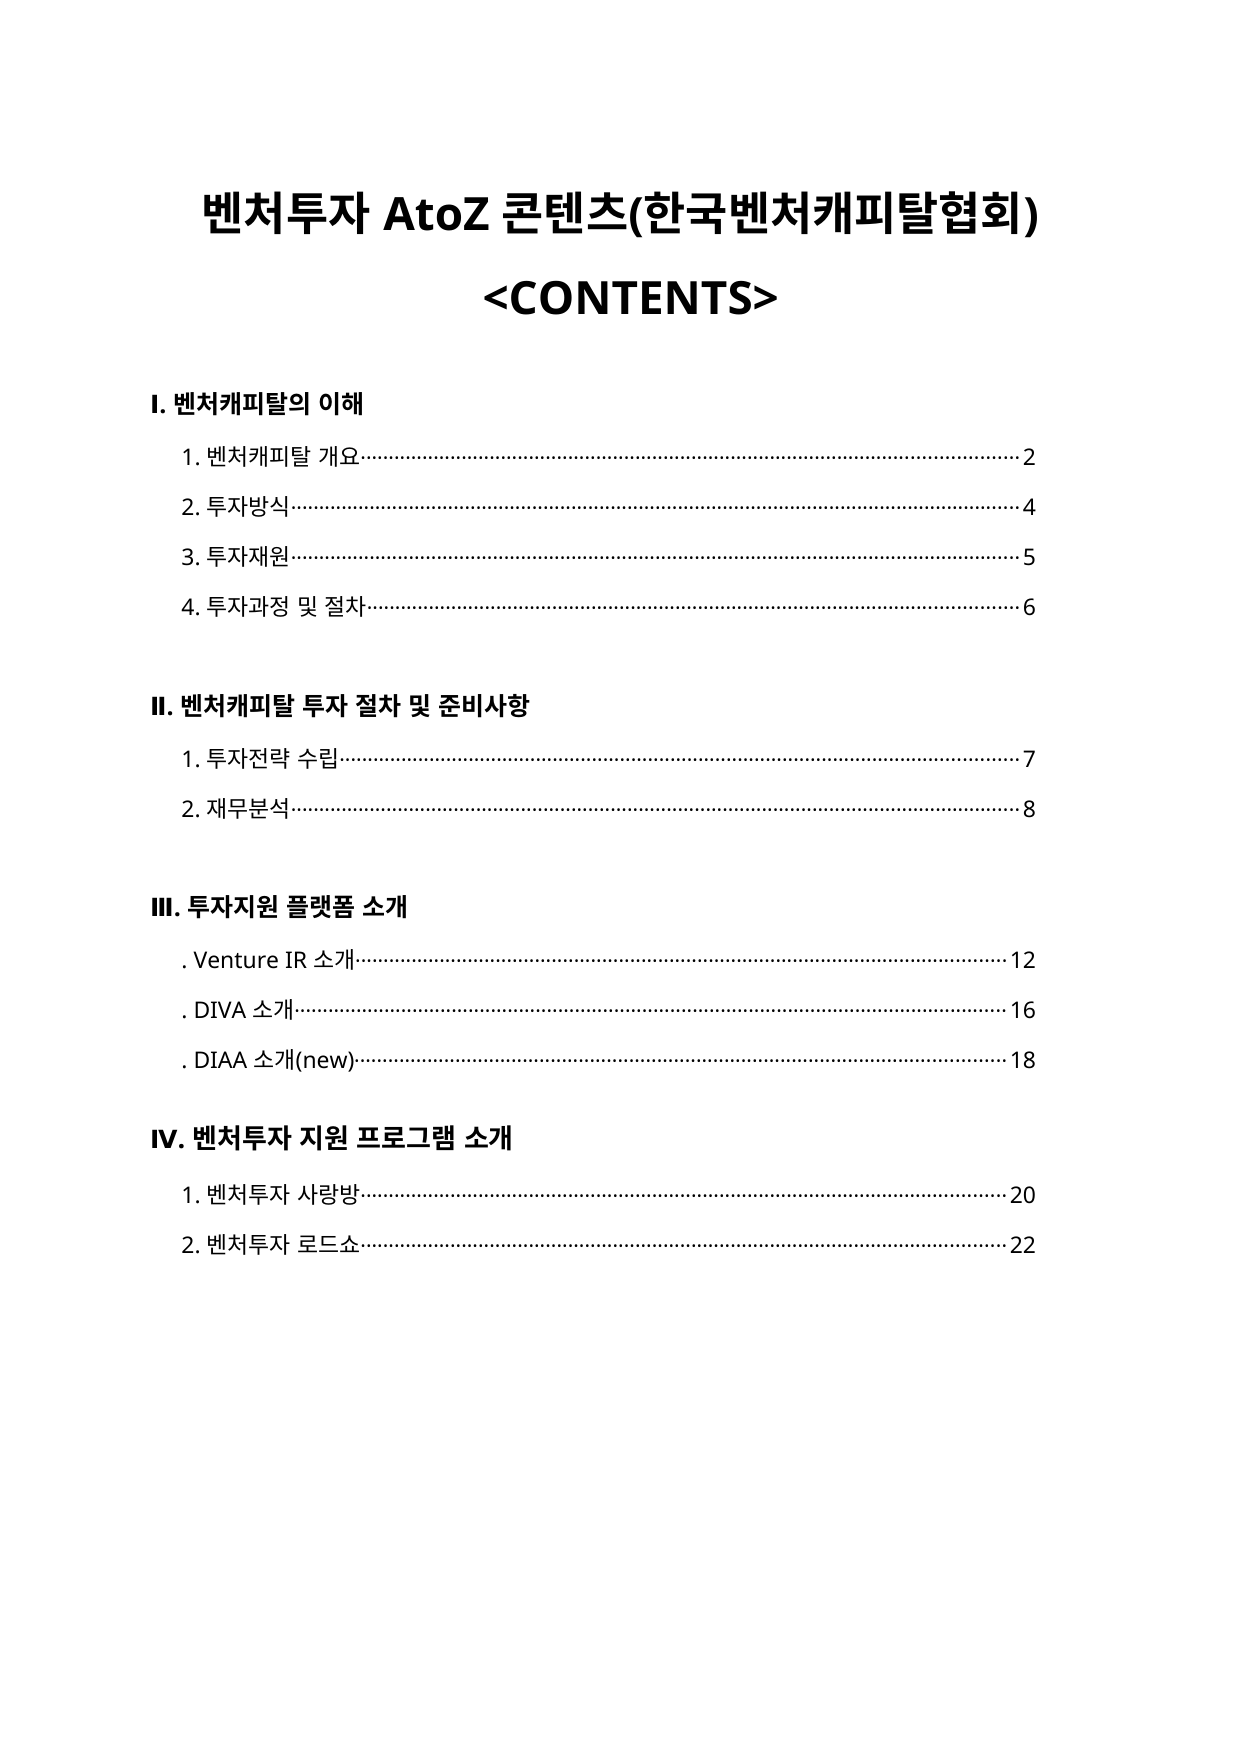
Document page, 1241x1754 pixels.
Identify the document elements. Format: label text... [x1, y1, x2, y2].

text 1. 투자전략 수립 7 [150, 741, 1090, 774]
text 4. 투자과정 및 절차 6 [150, 589, 1090, 623]
text . DIVA 소개 16 [150, 992, 1090, 1025]
text 3. 투자재원 5 [150, 539, 1090, 573]
text Ⅲ. 투자지원 플랫폼 소개 [150, 887, 1090, 924]
text Ⅱ. 벤처캐피탈 투자 절차 및 준비사항 [150, 686, 1090, 722]
text 1. 벤처투자 사랑방 20 [150, 1176, 1090, 1210]
text Ⅳ. 벤처투자 지원 프로그램 소개 [150, 1117, 1090, 1157]
text 2. 재무분석 8 [150, 791, 1090, 824]
text 벤처투자 AtoZ 콘텐츠(한국벤처캐피탈협회) [150, 177, 1090, 244]
text . Venture IR 소개 12 [150, 942, 1090, 975]
text 2. 투자방식 4 [150, 489, 1090, 523]
text . DIAA 소개(new) 18 [150, 1042, 1090, 1075]
text <CONTENTS> [150, 266, 1090, 328]
text Ⅰ. 벤처캐피탈의 이해 [150, 385, 1090, 421]
text 2. 벤처투자 로드쇼 22 [150, 1226, 1090, 1260]
text 1. 벤처캐피탈 개요 2 [150, 439, 1090, 473]
